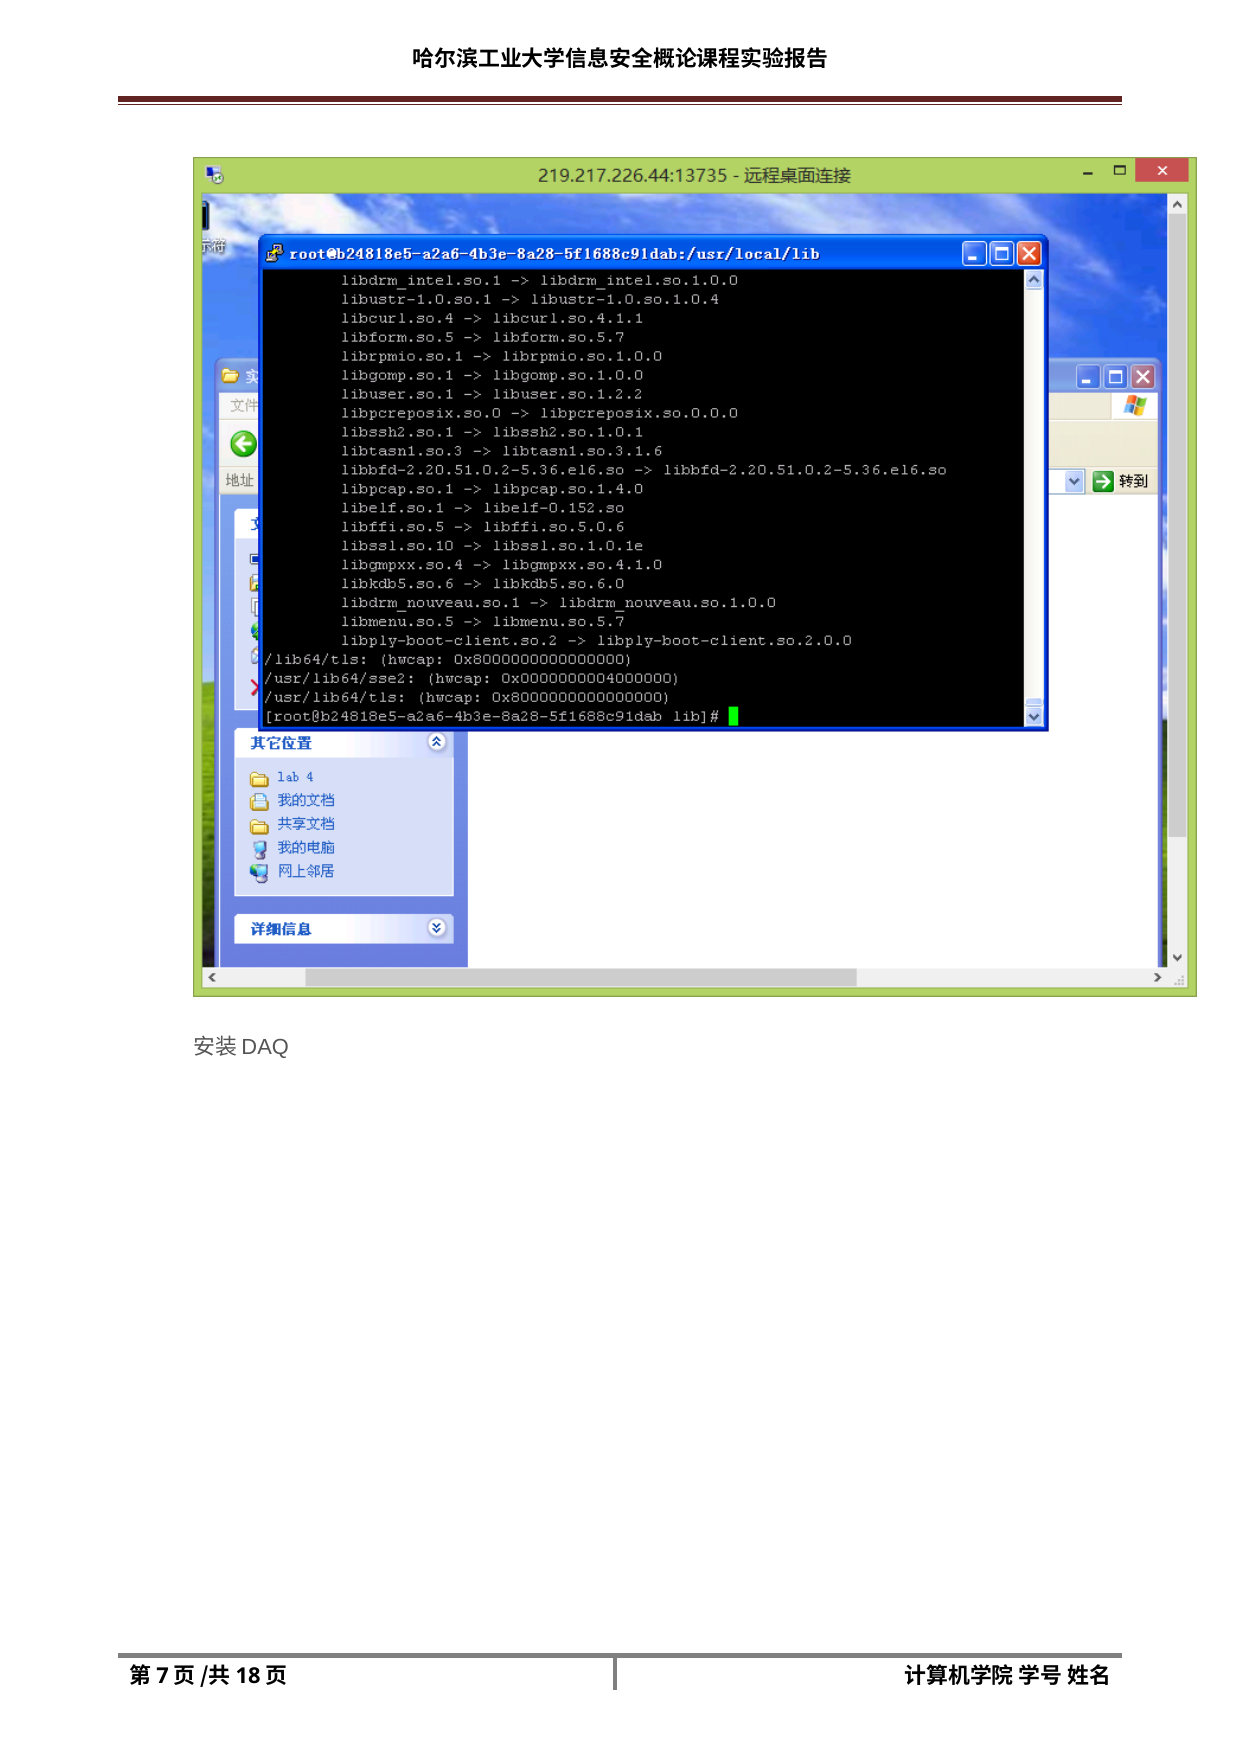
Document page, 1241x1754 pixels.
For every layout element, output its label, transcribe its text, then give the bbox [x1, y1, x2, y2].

text 安装DAQ [193, 1021, 1066, 1060]
picture [193, 157, 1197, 997]
